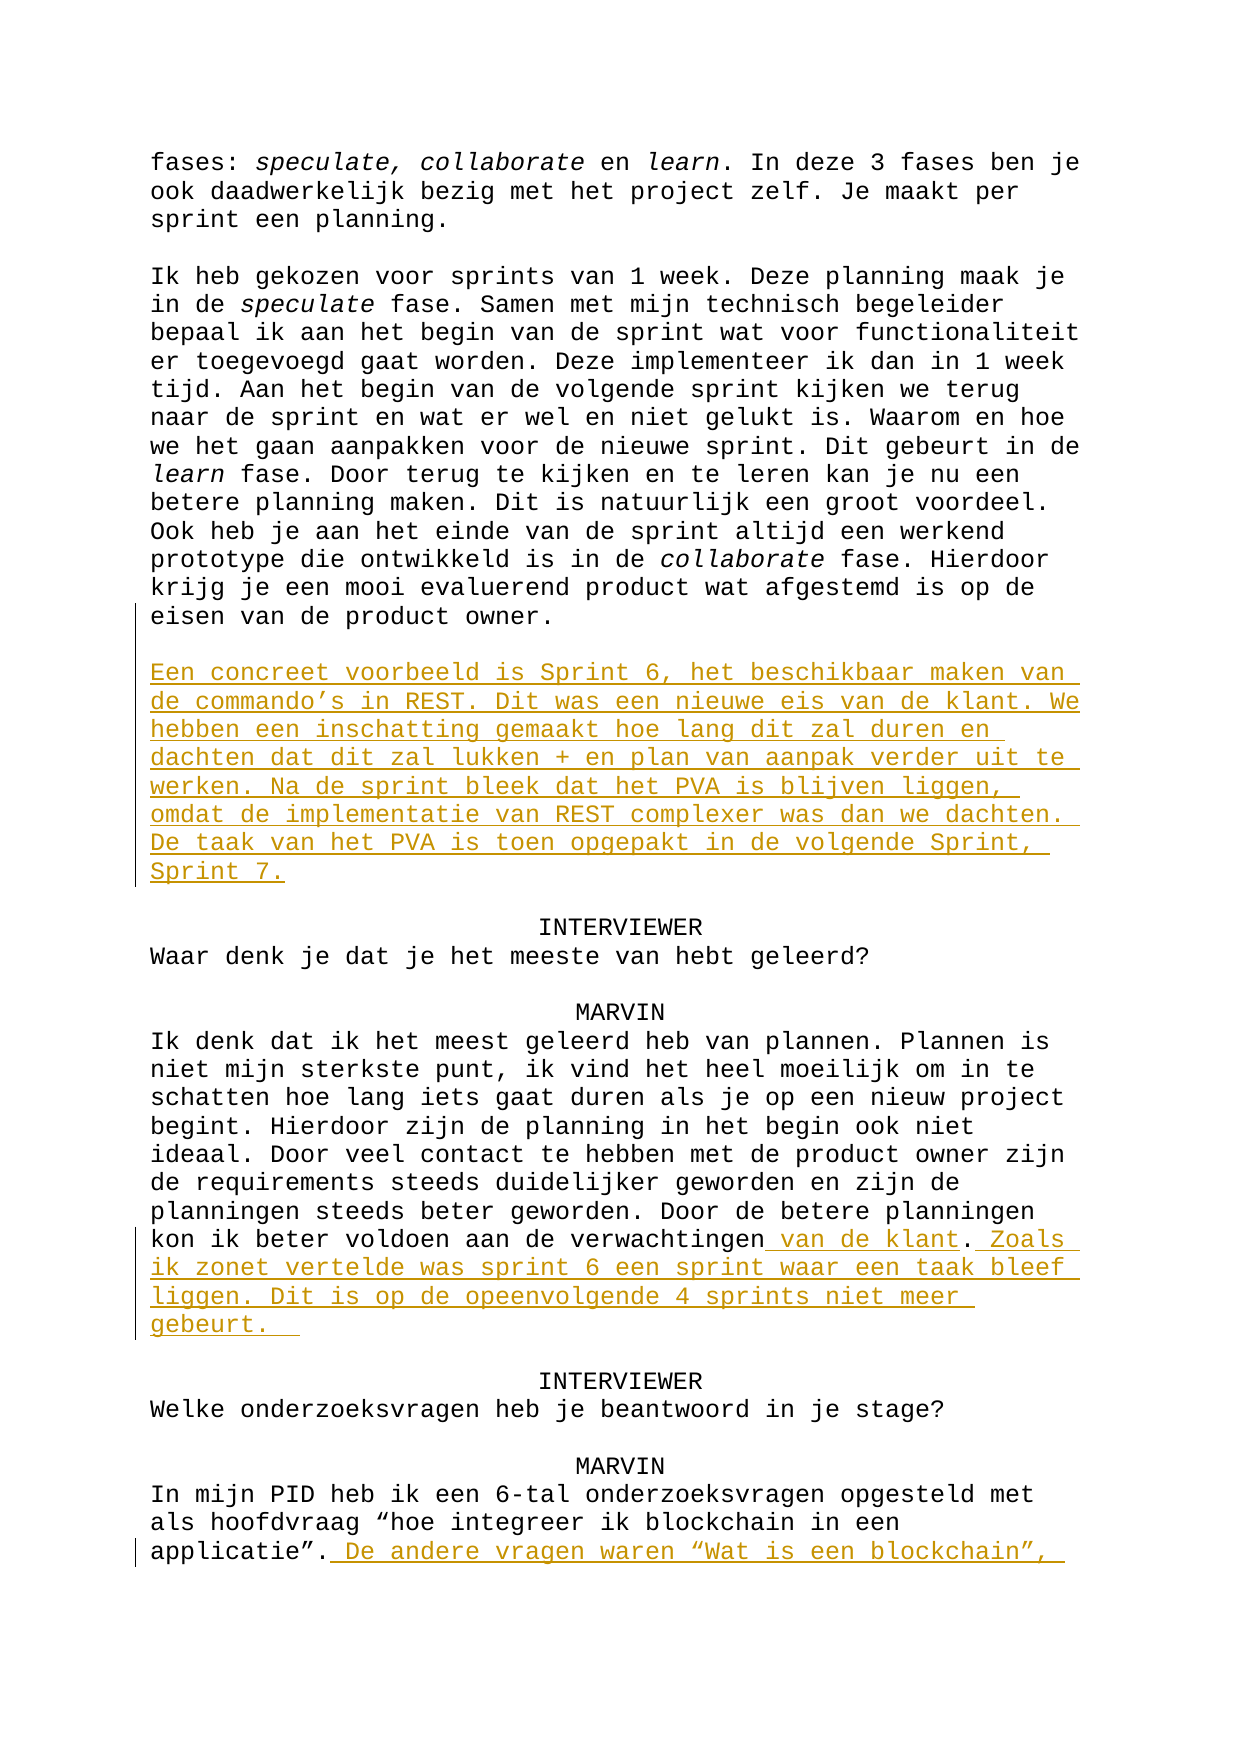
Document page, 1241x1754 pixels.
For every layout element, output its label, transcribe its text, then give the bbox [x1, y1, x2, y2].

text MARVIN [150, 1453, 1090, 1482]
text INTERVIEWER [150, 915, 1090, 943]
text Waar denk je dat je het meeste van hebt geleerd? [150, 943, 1090, 972]
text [150, 1482, 1090, 1567]
text INTERVIEWER [150, 1368, 1090, 1397]
text Ik heb gekozen voor sprints van 1 week. Deze planning maak je in de speculate fase. Samen met mijn technisch begeleider bepaal ik aan het begin van de sprint wat voor functionaliteit er toegevoegd gaat worden. Deze implementeer ik dan in 1 week tijd. Aan het begin van de volgende sprint kijken we terug naar de sprint en wat er wel en niet gelukt is. Waarom en hoe we het gaan aanpakken voor de nieuwe sprint. Dit gebeurt in de learn fase. Door terug te kijken en te leren kan je nu een betere planning maken. Dit is natuurlijk een groot voordeel. Ook heb je aan het einde van de sprint altijd een werkend prototype die ontwikkeld is in de collaborate fase. Hierdoor krijg je een mooi evaluerend product wat afgestemd is op de eisen van de product owner. [150, 263, 1090, 632]
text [150, 150, 1090, 235]
text Ik denk dat ik het meest geleerd heb van plannen. Plannen is niet mijn sterkste punt, ik vind het heel moeilijk om in te schatten hoe lang iets gaat duren als je op een nieuw project begint. Hierdoor zijn de planning in het begin ook niet ideaal. Door veel contact te hebben met de product owner zijn de requirements steeds duidelijker geworden en zijn de planningen steeds beter geworden. Door de betere planningen kon ik beter voldoen aan de verwachtingen. [150, 1028, 1090, 1340]
text MARVIN [150, 1000, 1090, 1028]
text Welke onderzoeksvragen heb je beantwoord in je stage? [150, 1397, 1090, 1425]
